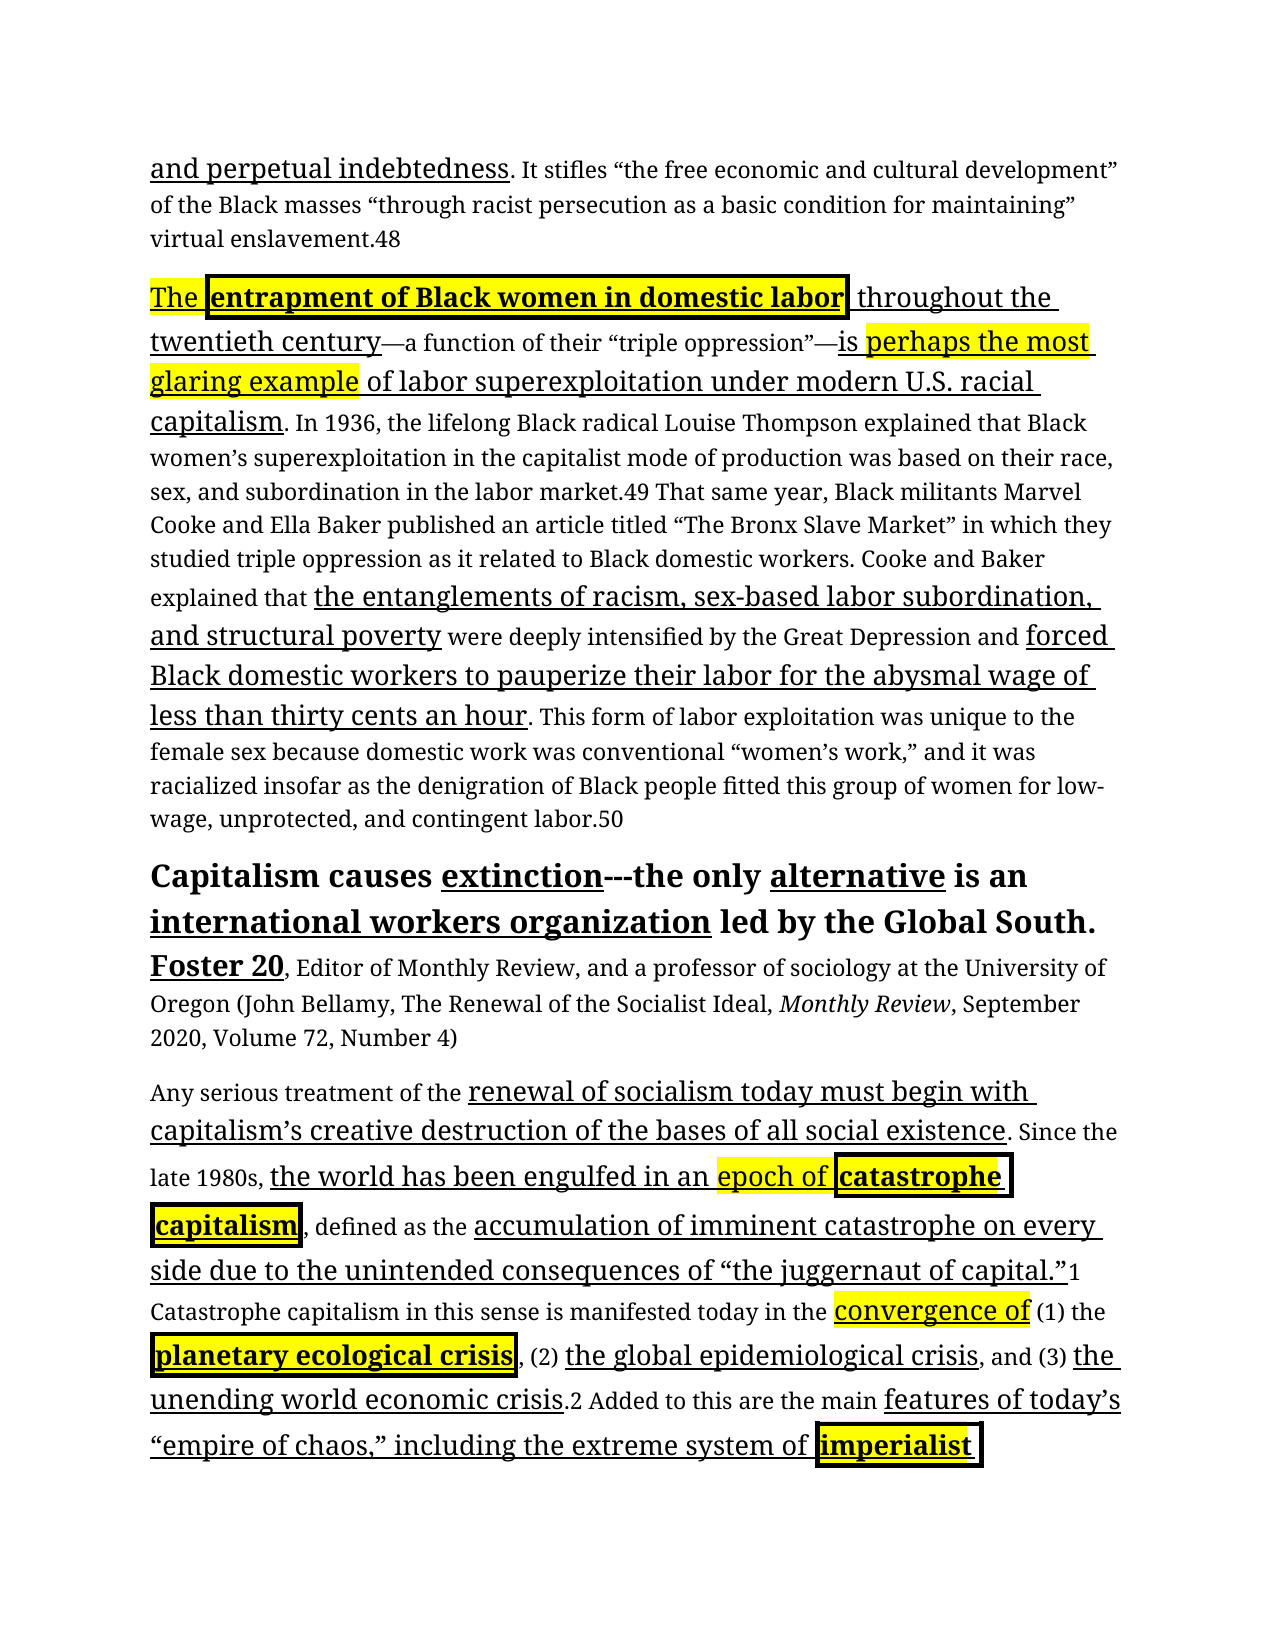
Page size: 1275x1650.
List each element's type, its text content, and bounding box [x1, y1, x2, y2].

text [150, 1072, 1125, 1468]
subtitle Capitalism causes extinction---the only alternative is an international workers organization led by the Global South. [150, 854, 1125, 942]
text Foster 20, Editor of Monthly Review, and a professor of sociology at the University of Oregon (John Bellamy, The Renewal of the Socialist Ideal, Monthly Review, September 2020, Volume 72, Number 4) [150, 946, 1125, 1053]
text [150, 150, 1125, 254]
text The entrapment of Black women in domestic labor throughout the twentieth century—a function of their “triple oppression”—is perhaps the most glaring example of labor superexploitation under modern U.S. racial capitalism. In 1936, the lifelong Black radical Louise Thompson explained that Black women’s superexploitation in the capitalist mode of production was based on their race, sex, and subordination in the labor market.49 That same year, Black militants Marvel Cooke and Ella Baker published an article titled “The Bronx Slave Market” in which they studied triple oppression as it related to Black domestic workers. Cooke and Baker explained that the entanglements of racism, sex-based labor subordination, and structural poverty were deeply intensified by the Great Depression and forced Black domestic workers to pauperize their labor for the abysmal wage of less than thirty cents an hour. This form of labor exploitation was unique to the female sex because domestic work was conventional “women’s work,” and it was racialized insofar as the denigration of Black people fitted this group of women for low-wage, unprotected, and contingent labor.50 [150, 273, 1125, 834]
